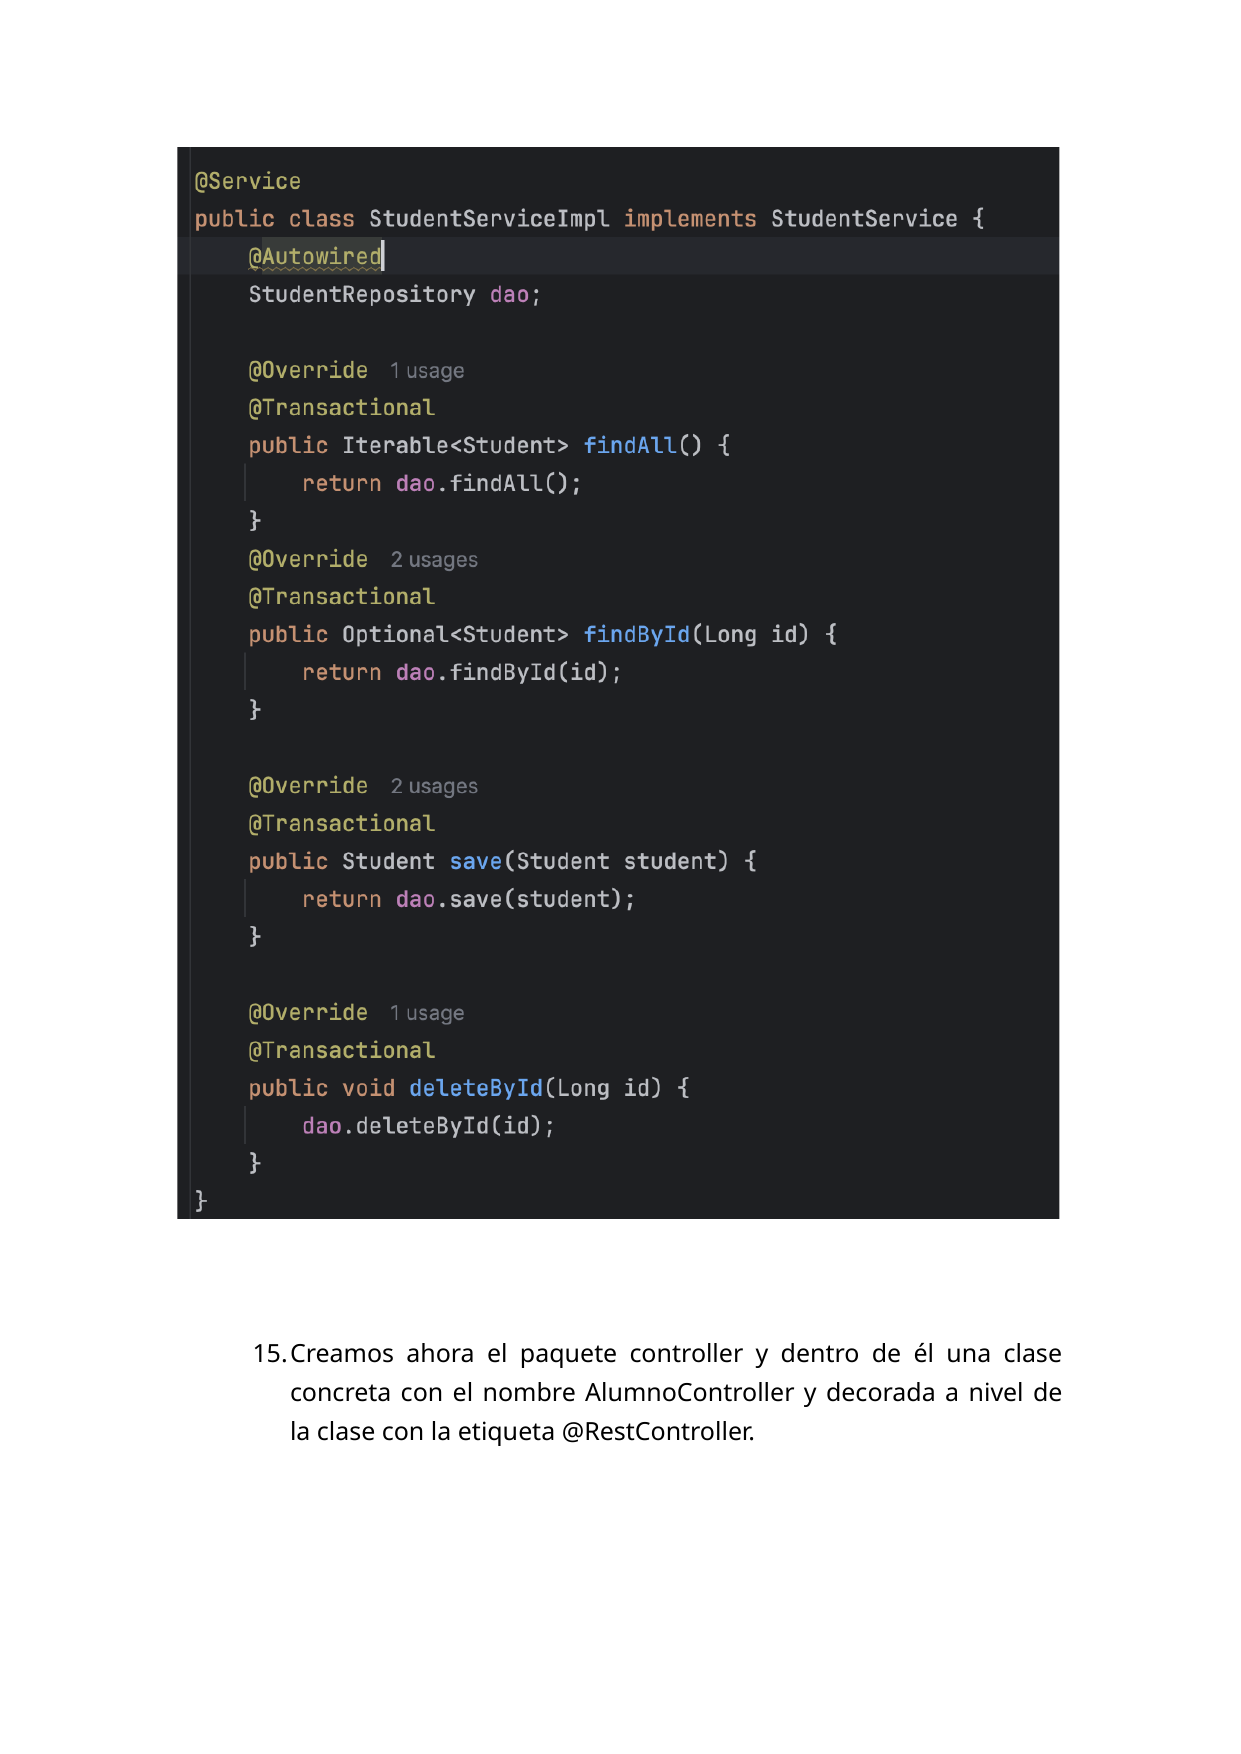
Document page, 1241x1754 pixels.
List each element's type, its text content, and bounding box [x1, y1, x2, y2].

picture [177, 147, 1060, 1219]
list Creamos ahora el paquete controller y dentro de él una clase concreta con el nombre AlumnoController y decorada a nivel de la clase con la etiqueta @RestController. [252, 1335, 1063, 1448]
